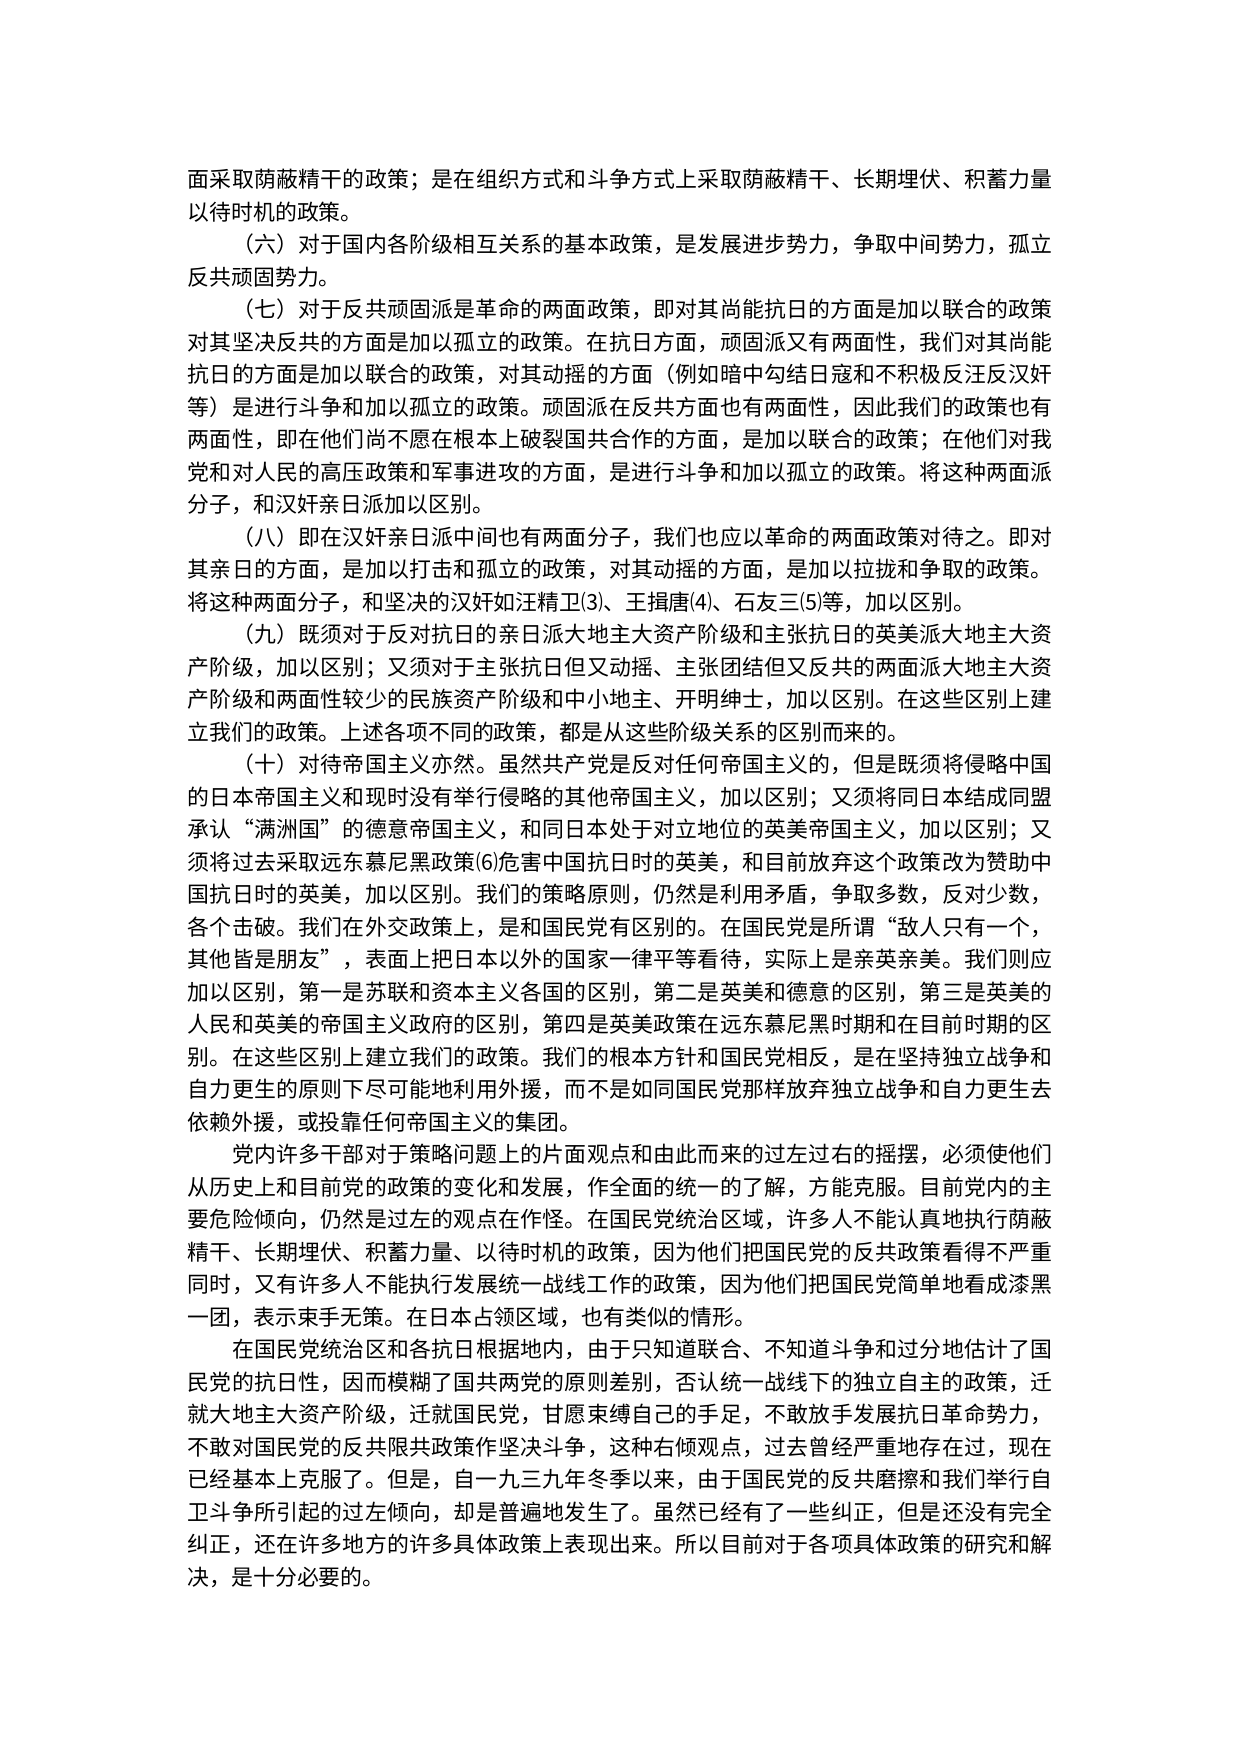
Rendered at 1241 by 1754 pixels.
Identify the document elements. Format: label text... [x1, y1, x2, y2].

text （八）即在汉奸亲日派中间也有两面分子，我们也应以革命的两面政策对待之。即对其亲日的方面，是加以打击和孤立的政策，对其动摇的方面，是加以拉拢和争取的政策。将这种两面分子，和坚决的汉奸如汪精卫⑶、王揖唐⑷、石友三⑸等，加以区别。 [187, 519, 1053, 617]
text （六）对于国内各阶级相互关系的基本政策，是发展进步势力，争取中间势力，孤立反共顽固势力。 [187, 227, 1053, 292]
text 在国民党统治区和各抗日根据地内，由于只知道联合、不知道斗争和过分地估计了国民党的抗日性，因而模糊了国共两党的原则差别，否认统一战线下的独立自主的政策，迁就大地主大资产阶级，迁就国民党，甘愿束缚自己的手足，不敢放手发展抗日革命势力，不敢对国民党的反共限共政策作坚决斗争，这种右倾观点，过去曾经严重地存在过，现在已经基本上克服了。但是，自一九三九年冬季以来，由于国民党的反共磨擦和我们举行自卫斗争所引起的过左倾向，却是普遍地发生了。虽然已经有了一些纠正，但是还没有完全纠正，还在许多地方的许多具体政策上表现出来。所以目前对于各项具体政策的研究和解决，是十分必要的。 [187, 1332, 1053, 1592]
text （九）既须对于反对抗日的亲日派大地主大资产阶级和主张抗日的英美派大地主大资产阶级，加以区别；又须对于主张抗日但又动摇、主张团结但又反共的两面派大地主大资产阶级和两面性较少的民族资产阶级和中小地主、开明绅士，加以区别。在这些区别上建立我们的政策。上述各项不同的政策，都是从这些阶级关系的区别而来的。 [187, 617, 1053, 747]
text （七）对于反共顽固派是革命的两面政策，即对其尚能抗日的方面是加以联合的政策，对其坚决反共的方面是加以孤立的政策。在抗日方面，顽固派又有两面性，我们对其尚能抗日的方面是加以联合的政策，对其动摇的方面（例如暗中勾结日寇和不积极反汪反汉奸等）是进行斗争和加以孤立的政策。顽固派在反共方面也有两面性，因此我们的政策也有两面性，即在他们尚不愿在根本上破裂国共合作的方面，是加以联合的政策；在他们对我党和对人民的高压政策和军事进攻的方面，是进行斗争和加以孤立的政策。将这种两面派分子，和汉奸亲日派加以区别。 [187, 292, 1053, 519]
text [187, 162, 1053, 227]
text （十）对待帝国主义亦然。虽然共产党是反对任何帝国主义的，但是既须将侵略中国的日本帝国主义和现时没有举行侵略的其他帝国主义，加以区别；又须将同日本结成同盟承认“满洲国”的德意帝国主义，和同日本处于对立地位的英美帝国主义，加以区别；又须将过去采取远东慕尼黑政策⑹危害中国抗日时的英美，和目前放弃这个政策改为赞助中国抗日时的英美，加以区别。我们的策略原则，仍然是利用矛盾，争取多数，反对少数，各个击破。我们在外交政策上，是和国民党有区别的。在国民党是所谓“敌人只有一个，其他皆是朋友”，表面上把日本以外的国家一律平等看待，实际上是亲英亲美。我们则应加以区别，第一是苏联和资本主义各国的区别，第二是英美和德意的区别，第三是英美的人民和英美的帝国主义政府的区别，第四是英美政策在远东慕尼黑时期和在目前时期的区别。在这些区别上建立我们的政策。我们的根本方针和国民党相反，是在坚持独立战争和自力更生的原则下尽可能地利用外援，而不是如同国民党那样放弃独立战争和自力更生去依赖外援，或投靠任何帝国主义的集团。 [187, 747, 1053, 1137]
text 党内许多干部对于策略问题上的片面观点和由此而来的过左过右的摇摆，必须使他们从历史上和目前党的政策的变化和发展，作全面的统一的了解，方能克服。目前党内的主要危险倾向，仍然是过左的观点在作怪。在国民党统治区域，许多人不能认真地执行荫蔽精干、长期埋伏、积蓄力量、以待时机的政策，因为他们把国民党的反共政策看得不严重；同时，又有许多人不能执行发展统一战线工作的政策，因为他们把国民党简单地看成漆黑一团，表示束手无策。在日本占领区域，也有类似的情形。 [187, 1137, 1053, 1332]
